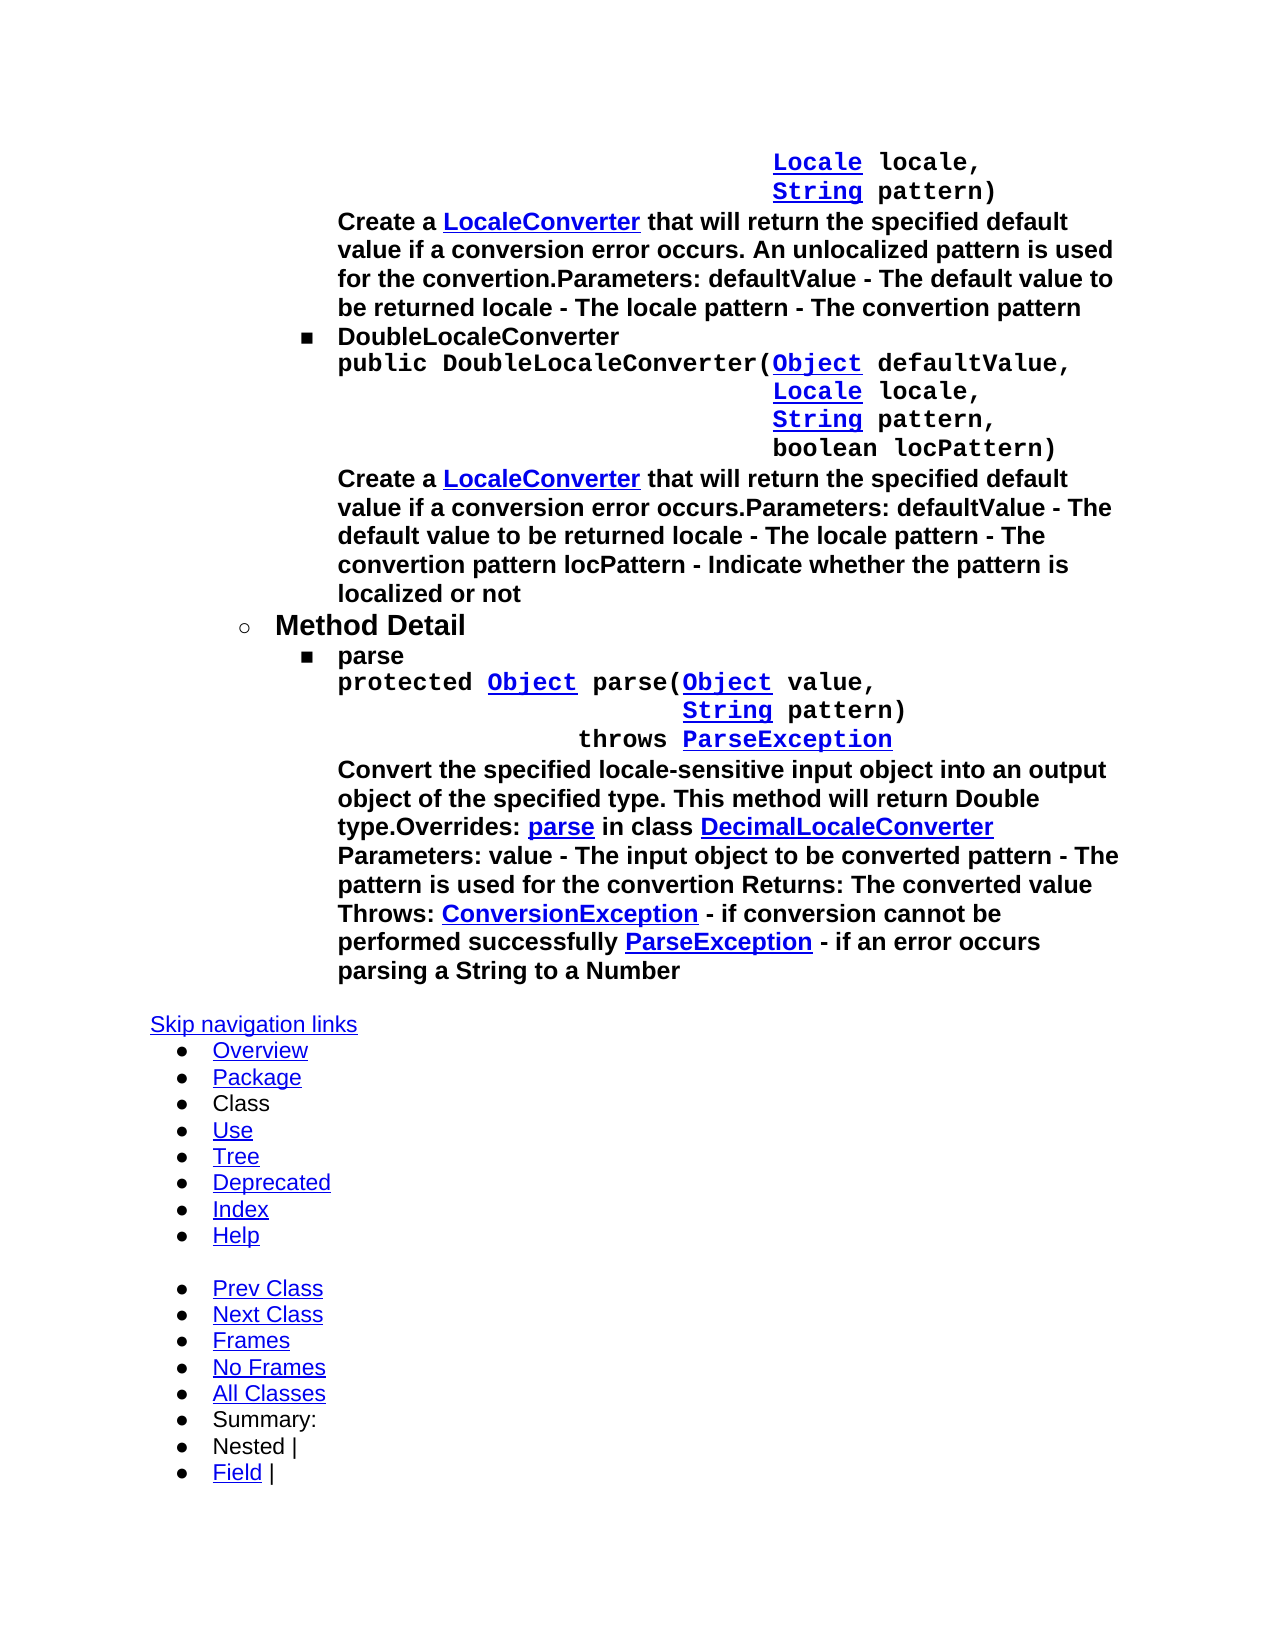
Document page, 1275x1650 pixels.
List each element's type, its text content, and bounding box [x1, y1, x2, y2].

subtitle DoubleLocaleConverter public DoubleLocaleConverter(Object defaultValue, Locale locale, String pattern, boolean locPattern) Create a LocaleConverter that will return the specified default value if a conversion error occurs.Parameters: defaultValue - The default value to be returned locale - The locale pattern - The convertion pattern locPattern - Indicate whether the pattern is localized or not [300, 322, 1125, 607]
list Field | [175, 1459, 1125, 1486]
subtitle parse protected Object parse(Object value, String pattern) throws ParseException Convert the specified locale-sensitive input object into an output object of the specified type. This method will return Double type.Overrides: parse in class DecimalLocaleConverter Parameters: value - The input object to be converted pattern - The pattern is used for the convertion Returns: The converted value Throws: ConversionException - if conversion cannot be performed successfully ParseException - if an error occurs parsing a String to a Number [300, 641, 1125, 985]
list Deprecated [175, 1169, 1125, 1196]
text Skip navigation links [150, 1011, 1125, 1037]
list Nested | [175, 1433, 1125, 1459]
list Package [175, 1064, 1125, 1090]
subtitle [300, 150, 1125, 322]
list Summary: [175, 1406, 1125, 1433]
list Prev Class [175, 1275, 1125, 1301]
list All Classes [175, 1380, 1125, 1406]
list Next Class [175, 1301, 1125, 1327]
list Use [175, 1117, 1125, 1143]
list Frames [175, 1327, 1125, 1354]
subtitle Method Detail [237, 607, 1125, 641]
list No Frames [175, 1354, 1125, 1380]
list Help [175, 1222, 1125, 1248]
list Class [175, 1090, 1125, 1117]
list Overview [175, 1037, 1125, 1064]
list Index [175, 1196, 1125, 1222]
list Tree [175, 1143, 1125, 1169]
